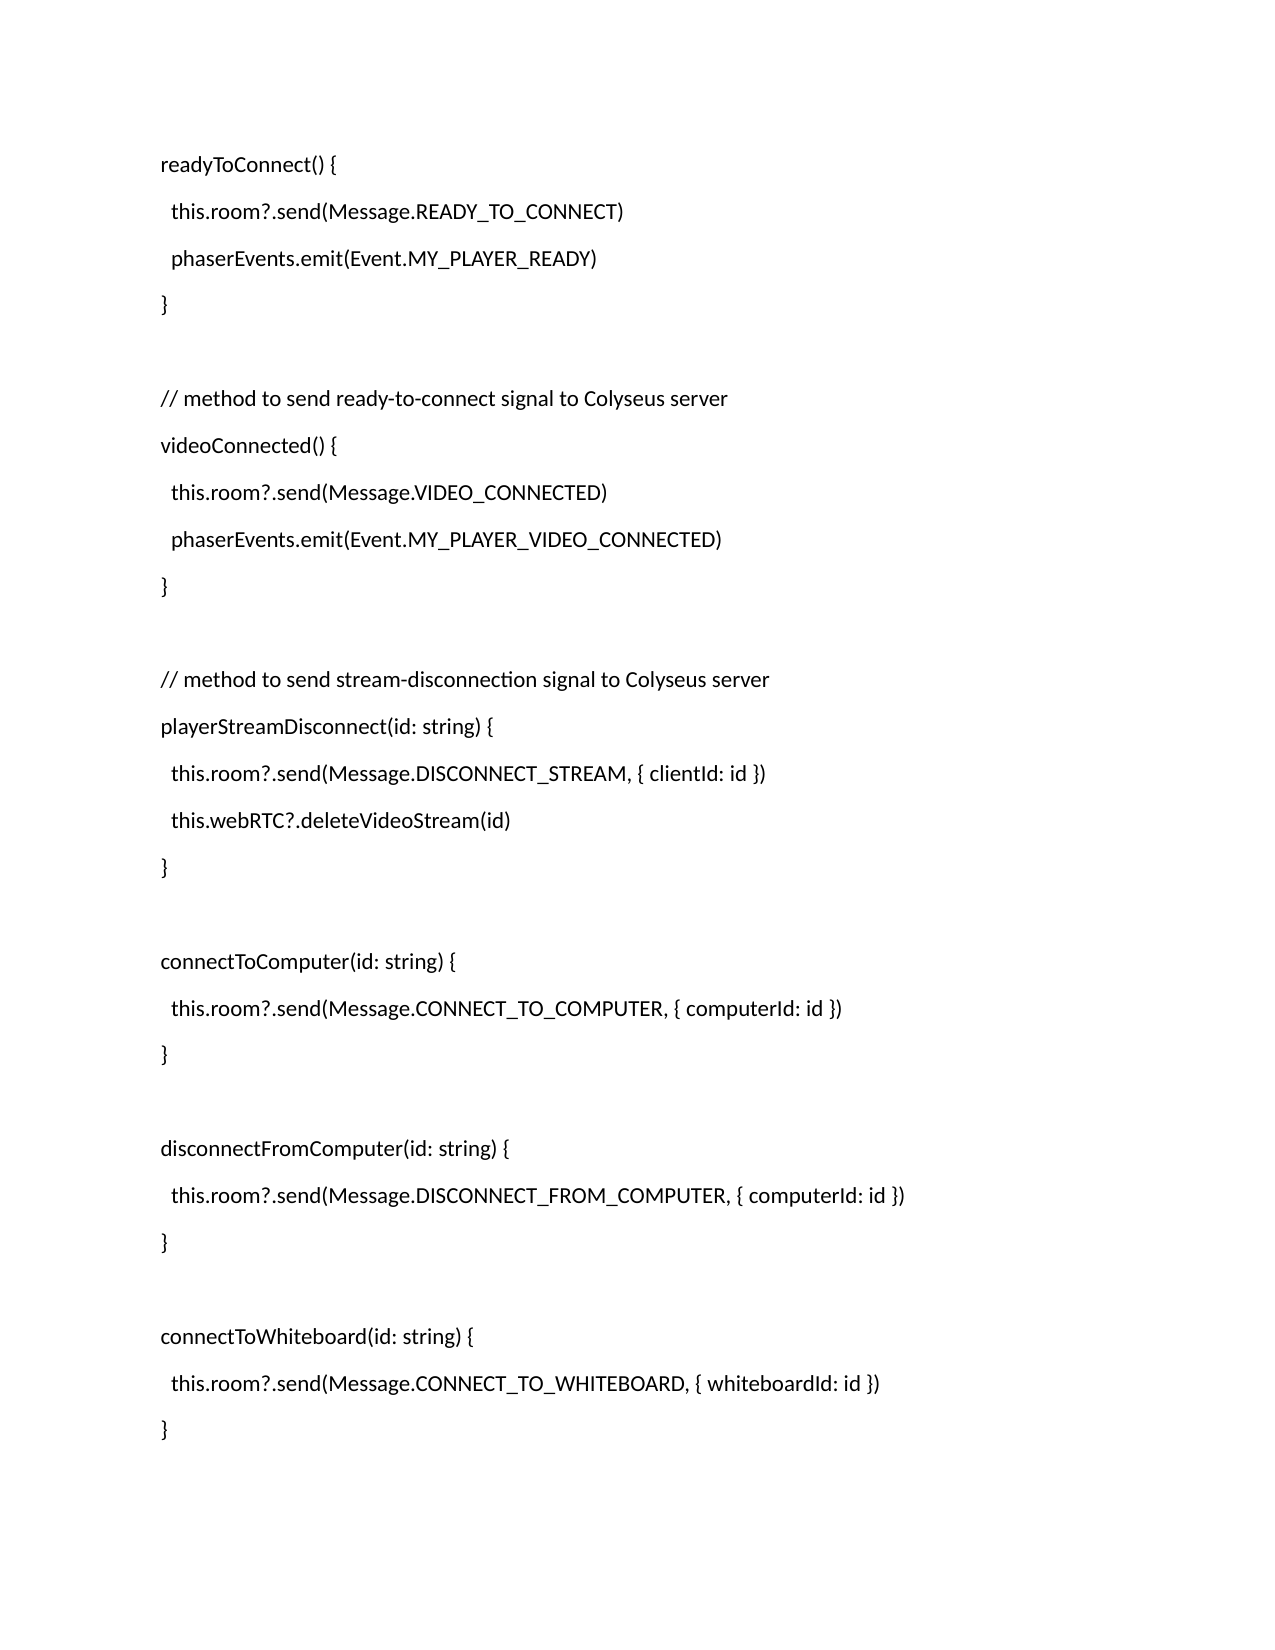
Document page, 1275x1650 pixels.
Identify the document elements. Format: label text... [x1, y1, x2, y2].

text connectToWhiteboard(id: string) { [150, 1322, 1125, 1350]
text connectToComputer(id: string) { [150, 947, 1125, 975]
text this.room?.send(Message.VIDEO_CONNECTED) [150, 478, 1125, 506]
text phaserEvents.emit(Event.MY_PLAYER_VIDEO_CONNECTED) [150, 525, 1125, 553]
text this.room?.send(Message.CONNECT_TO_WHITEBOARD, { whiteboardId: id }) [150, 1369, 1125, 1397]
text this.webRTC?.deleteVideoStream(id) [150, 806, 1125, 834]
text } [150, 1416, 1125, 1444]
text this.room?.send(Message.CONNECT_TO_COMPUTER, { computerId: id }) [150, 994, 1125, 1022]
text readyToConnect() { [150, 150, 1125, 178]
text } [150, 853, 1125, 881]
text this.room?.send(Message.READY_TO_CONNECT) [150, 197, 1125, 225]
text disconnectFromComputer(id: string) { [150, 1134, 1125, 1162]
text this.room?.send(Message.DISCONNECT_FROM_COMPUTER, { computerId: id }) [150, 1181, 1125, 1209]
text playerStreamDisconnect(id: string) { [150, 712, 1125, 741]
text videoConnected() { [150, 431, 1125, 459]
text } [150, 1041, 1125, 1069]
text } [150, 1228, 1125, 1256]
text this.room?.send(Message.DISCONNECT_STREAM, { clientId: id }) [150, 759, 1125, 787]
text } [150, 291, 1125, 319]
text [150, 384, 1125, 412]
text // method to send stream-disconnection signal to Colyseus server [150, 666, 1125, 694]
text phaserEvents.emit(Event.MY_PLAYER_READY) [150, 244, 1125, 272]
text } [150, 572, 1125, 600]
